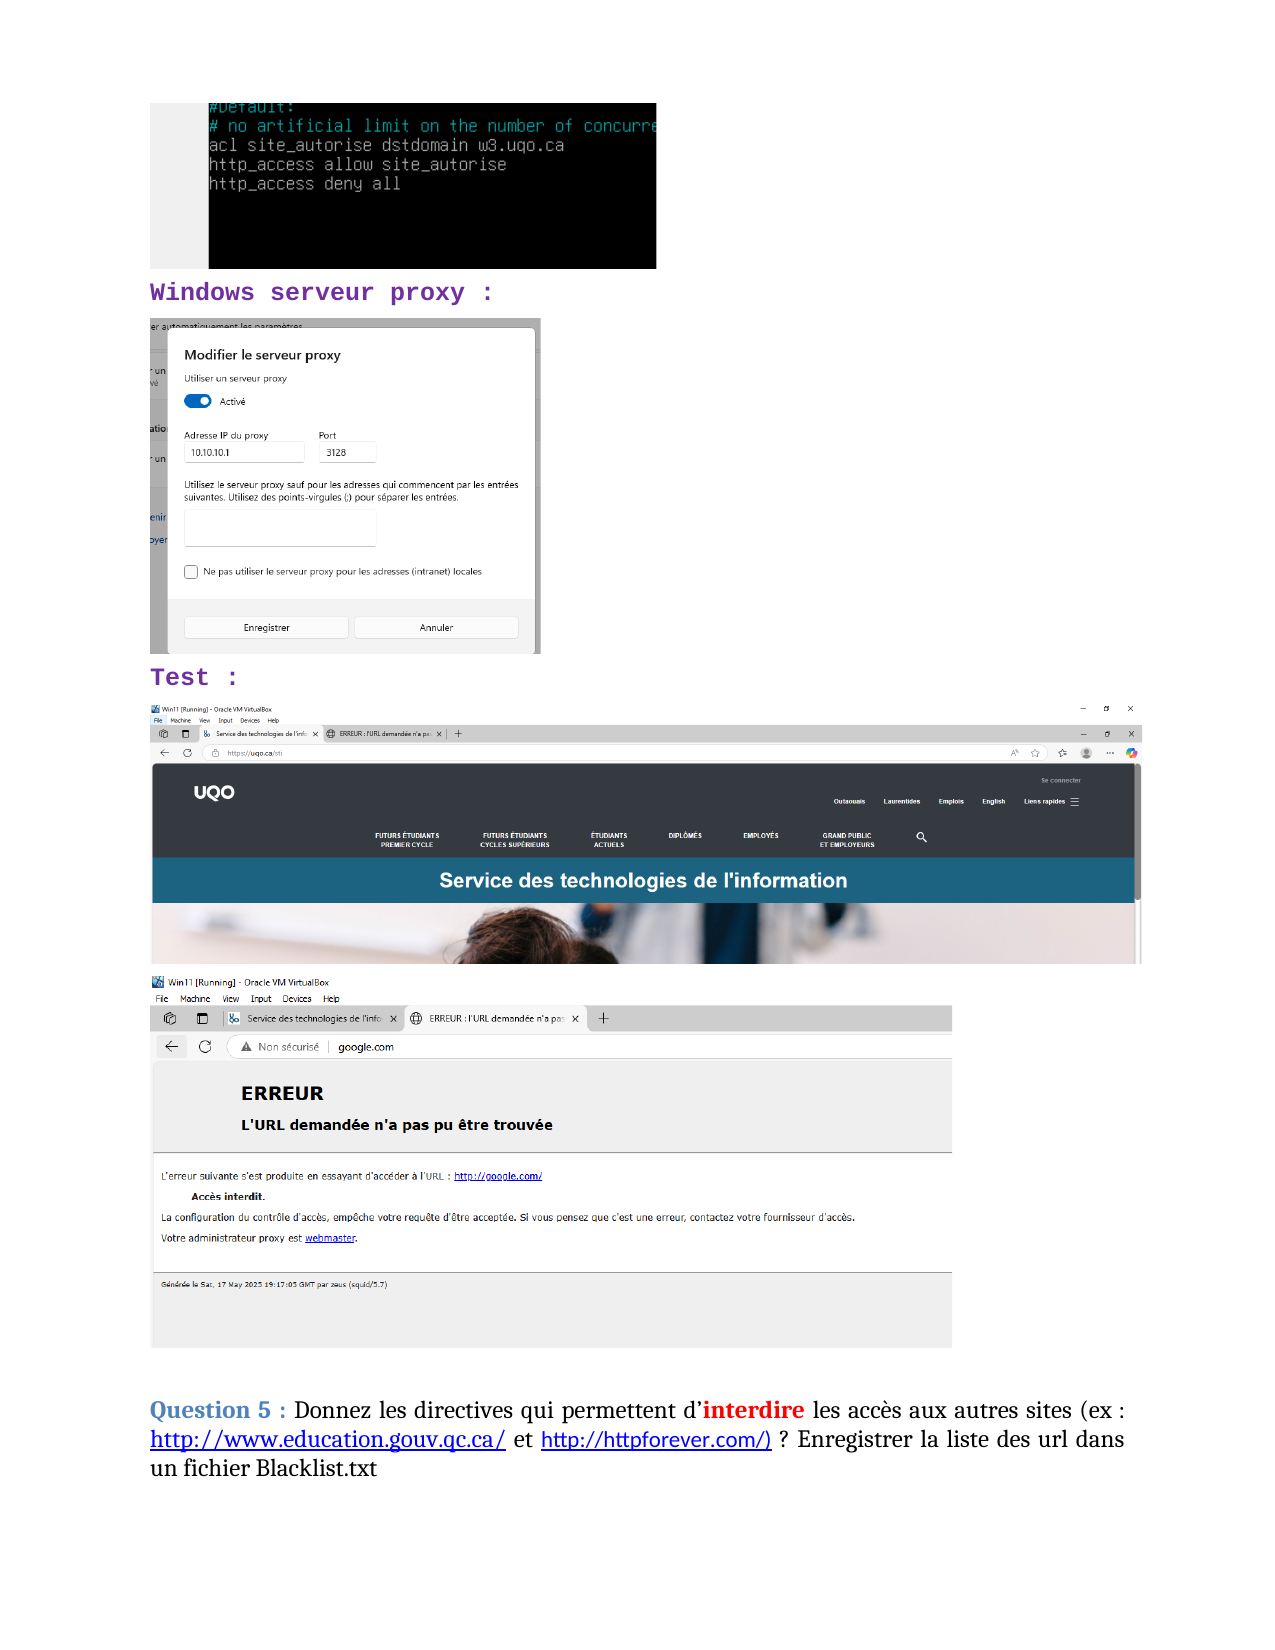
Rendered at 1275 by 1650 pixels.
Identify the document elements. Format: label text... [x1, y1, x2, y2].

picture [150, 973, 953, 1348]
text Windows serveur proxy : [150, 279, 1125, 308]
picture [150, 318, 541, 654]
text Test : [150, 664, 1125, 693]
picture [150, 703, 1143, 964]
picture [150, 103, 657, 269]
text Question 5 : Donnez les directives qui permettent d’interdire les accès aux autres sites (ex : http://www.education.gouv.qc.ca/ et http://httpforever.com/) ? Enregistrer la liste des url dans un fichier Blacklist.txt [150, 1396, 1125, 1483]
